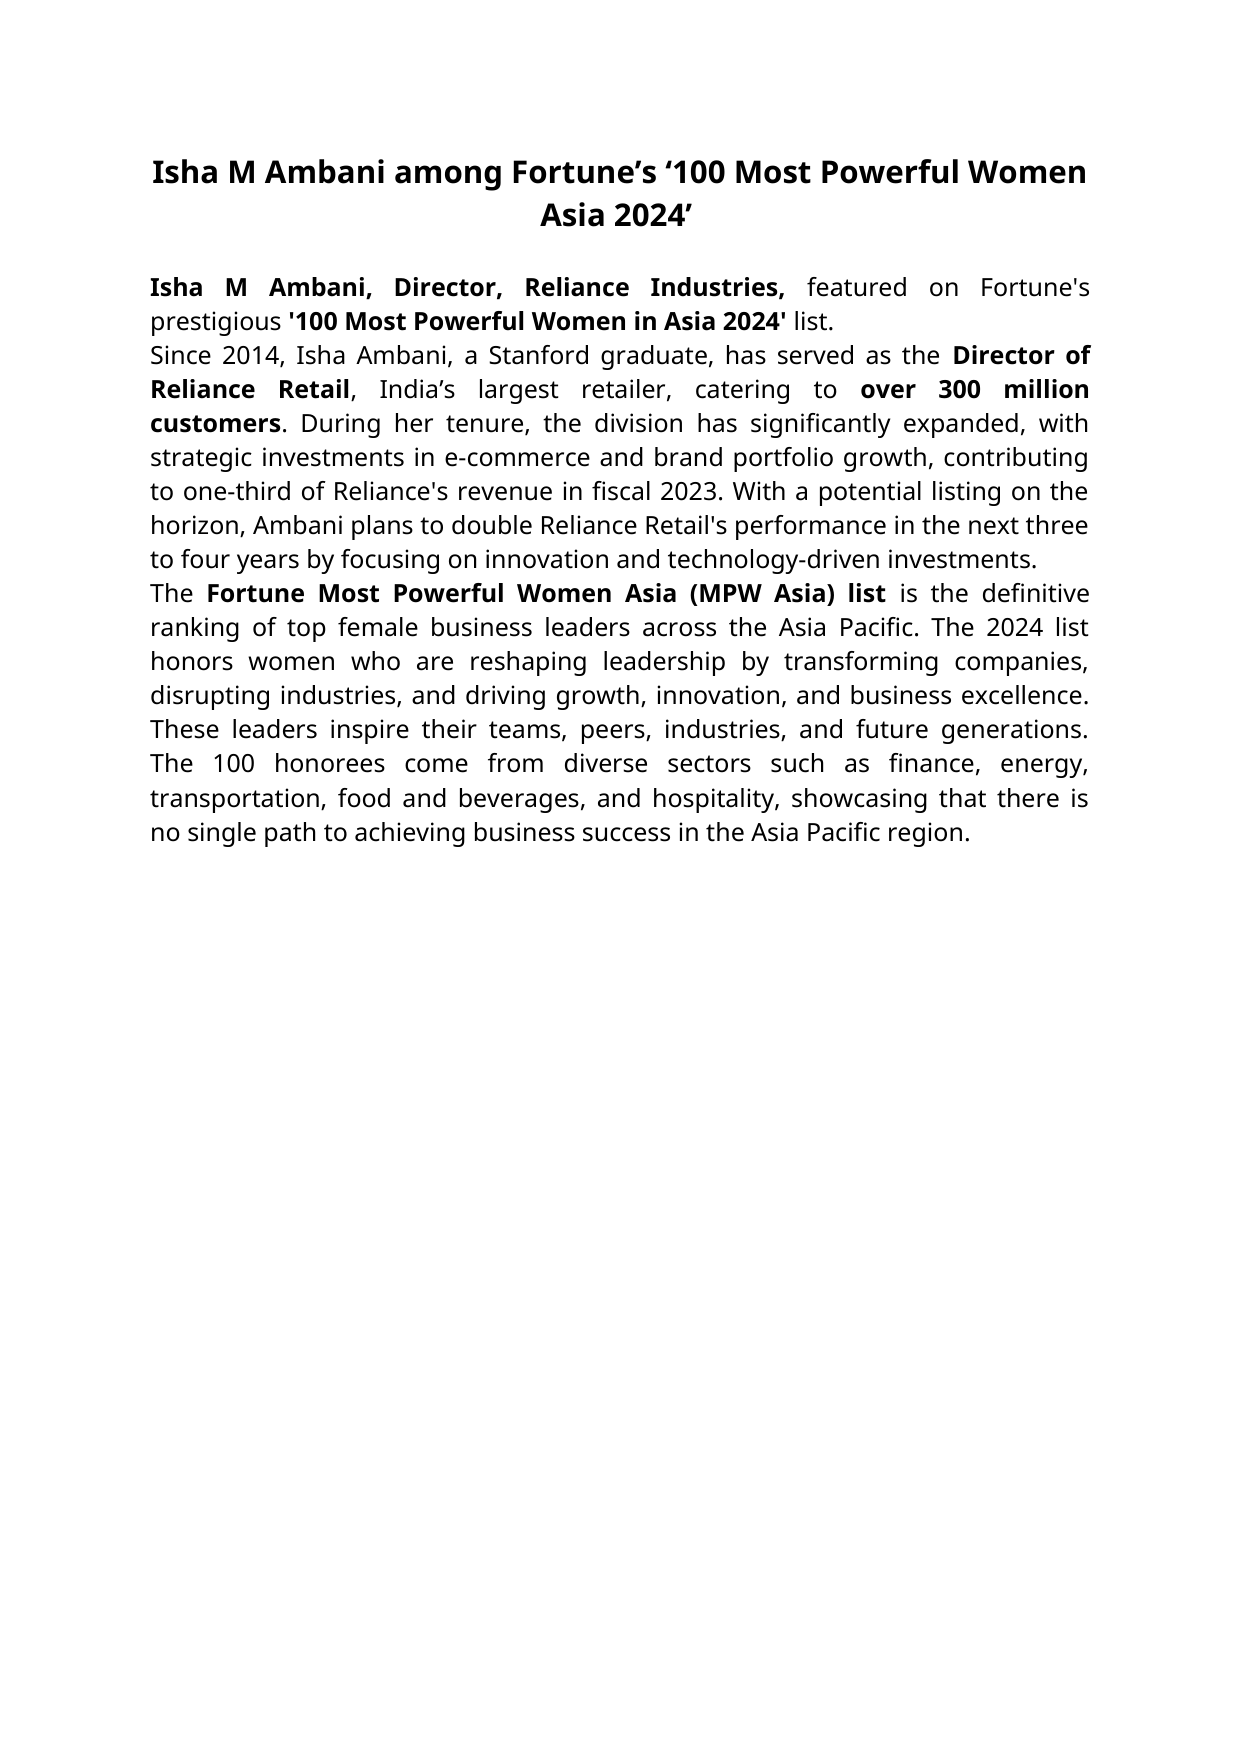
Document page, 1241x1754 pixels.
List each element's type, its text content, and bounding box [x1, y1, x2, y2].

text Isha M Ambani, Director, Reliance Industries, featured on Fortune's prestigious '100 Most Powerful Women in Asia 2024' list. [150, 235, 1090, 337]
text The Fortune Most Powerful Women Asia (MPW Asia) list is the definitive ranking of top female business leaders across the Asia Pacific. The 2024 list honors women who are reshaping leadership by transforming companies, disrupting industries, and driving growth, innovation, and business excellence. These leaders inspire their teams, peers, industries, and future generations. The 100 honorees come from diverse sectors such as finance, energy, transportation, food and beverages, and hospitality, showcasing that there is no single path to achieving business success in the Asia Pacific region. [150, 576, 1090, 848]
text Since 2014, Isha Ambani, a Stanford graduate, has served as the Director of Reliance Retail, India’s largest retailer, catering to over 300 million customers. During her tenure, the division has significantly expanded, with strategic investments in e-commerce and brand portfolio growth, contributing to one-third of Reliance's revenue in fiscal 2023. With a potential listing on the horizon, Ambani plans to double Reliance Retail's performance in the next three to four years by focusing on innovation and technology-driven investments. [150, 337, 1090, 576]
text Isha M Ambani among Fortune’s ‘100 Most Powerful Women Asia 2024’ [150, 150, 1090, 235]
